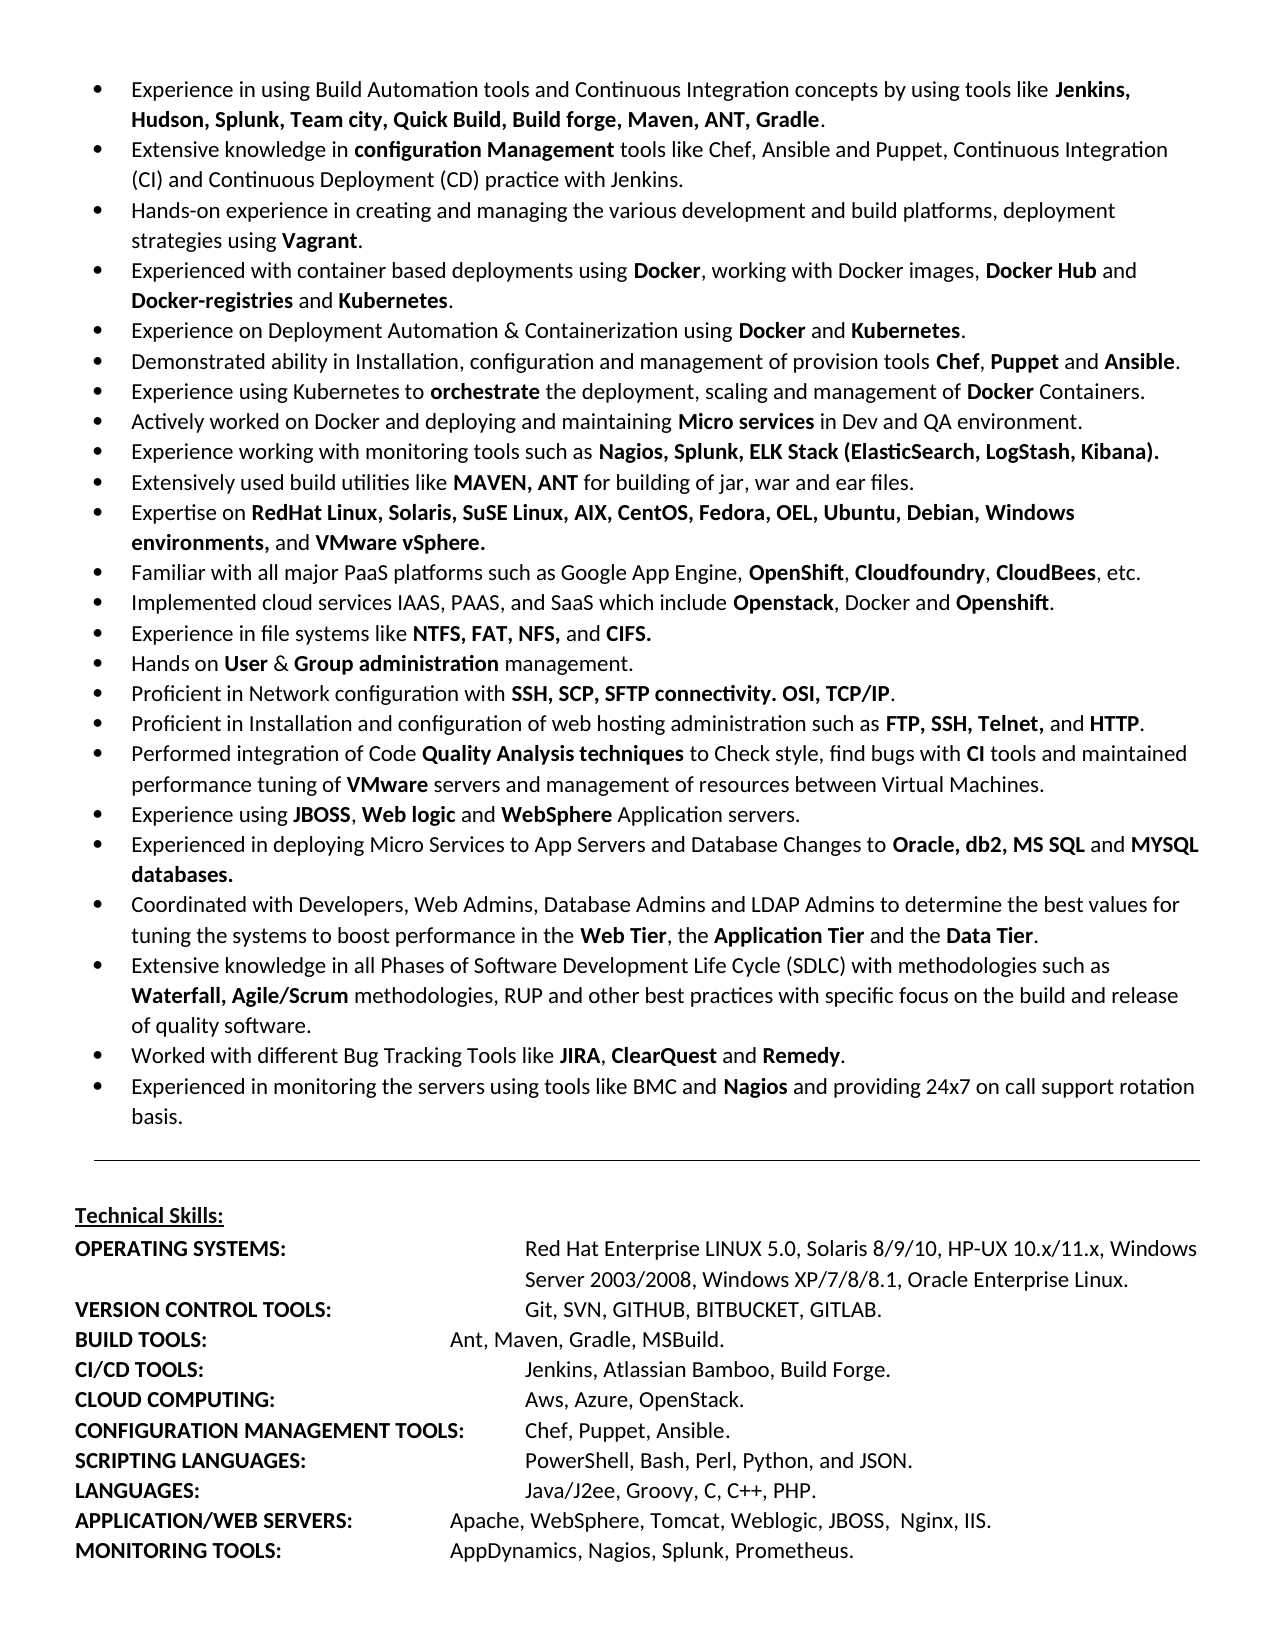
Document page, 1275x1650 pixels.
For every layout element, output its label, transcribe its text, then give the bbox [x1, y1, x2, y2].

list Experienced in monitoring the servers using tools like BMC and Nagios and providing 24x7 on call support rotation basis. [94, 1072, 1200, 1130]
list Proficient in Installation and configuration of web hosting administration such as FTP, SSH, Telnet, and HTTP. [94, 709, 1200, 737]
list Hands-on experience in creating and managing the various development and build platforms, deployment strategies using Vagrant. [94, 196, 1200, 254]
list Worked with different Bug Tracking Tools like JIRA, ClearQuest and Remedy. [94, 1042, 1200, 1070]
text LANGUAGES: Java/J2ee, Groovy, C, C++, PHP. [75, 1476, 1200, 1504]
list Demonstrated ability in Installation, configuration and management of provision tools Chef, Puppet and Ansible. [94, 347, 1200, 375]
list Implemented cloud services IAAS, PAAS, and SaaS which include Openstack, Docker and Openshift. [94, 588, 1200, 617]
list Experience working with monitoring tools such as Nagios, Splunk, ELK Stack (ElasticSearch, LogStash, Kibana). [94, 437, 1200, 466]
text CI/CD TOOLS: Jenkins, Atlassian Bamboo, Build Forge. [75, 1355, 1200, 1383]
list Extensive knowledge in configuration Management tools like Chef, Ansible and Puppet, Continuous Integration (CI) and Continuous Deployment (CD) practice with Jenkins. [94, 135, 1200, 194]
list Proficient in Network configuration with SSH, SCP, SFTP connectivity. OSI, TCP/IP. [94, 679, 1200, 707]
list Familiar with all major PaaS platforms such as Google App Engine, OpenShift, Cloudfoundry, CloudBees, etc. [94, 558, 1200, 586]
text SCRIPTING LANGUAGES: PowerShell, Bash, Perl, Python, and JSON. [75, 1446, 1200, 1474]
list Experience on Deployment Automation & Containerization using Docker and Kubernetes. [94, 317, 1200, 345]
list Experienced with container based deployments using Docker, working with Docker images, Docker Hub and Docker-registries and Kubernetes. [94, 256, 1200, 314]
list Coordinated with Developers, Web Admins, Database Admins and LDAP Admins to determine the best values for tuning the systems to boost performance in the Web Tier, the Application Tier and the Data Tier. [94, 891, 1200, 949]
list Experience using Kubernetes to orchestrate the deployment, scaling and management of Docker Containers. [94, 377, 1200, 405]
list Experience in file systems like NTFS, FAT, NFS, and CIFS. [94, 619, 1200, 647]
text CLOUD COMPUTING: Aws, Azure, OpenStack. [75, 1386, 1200, 1414]
list Expertise on RedHat Linux, Solaris, SuSE Linux, AIX, CentOS, Fedora, OEL, Ubuntu, Debian, Windows environments, and VMware vSphere. [94, 498, 1200, 556]
text MONITORING TOOLS: AppDynamics, Nagios, Splunk, Prometheus. [75, 1537, 1200, 1565]
text BUILD TOOLS: Ant, Maven, Gradle, MSBuild. [75, 1325, 1200, 1353]
text APPLICATION/WEB SERVERS: Apache, WebSphere, Tomcat, Weblogic, JBOSS, Nginx, IIS. [75, 1506, 1200, 1534]
list Actively worked on Docker and deploying and maintaining Micro services in Dev and QA environment. [94, 407, 1200, 435]
list Experience in using Build Automation tools and Continuous Integration concepts by using tools like Jenkins, Hudson, Splunk, Team city, Quick Build, Build forge, Maven, ANT, Gradle. [94, 75, 1200, 133]
list Extensively used build utilities like MAVEN, ANT for building of jar, war and ear files. [94, 468, 1200, 496]
text OPERATING SYSTEMS: Red Hat Enterprise LINUX 5.0, Solaris 8/9/10, HP-UX 10.x/11.x, Windows Server 2003/2008, Windows XP/7/8/8.1, Oracle Enterprise Linux. [75, 1234, 1200, 1293]
list Extensive knowledge in all Phases of Software Development Life Cycle (SDLC) with methodologies such as Waterfall, Agile/Scrum methodologies, RUP and other best practices with specific focus on the build and release of quality software. [94, 951, 1200, 1039]
text VERSION CONTROL TOOLS: Git, SVN, GITHUB, BITBUCKET, GITLAB. [75, 1295, 1200, 1323]
list Experience using JBOSS, Web logic and WebSphere Application servers. [94, 800, 1200, 828]
text CONFIGURATION MANAGEMENT TOOLS: Chef, Puppet, Ansible. [75, 1416, 1200, 1444]
list Performed integration of Code Quality Analysis techniques to Check style, find bugs with CI tools and maintained performance tuning of VMware servers and management of resources between Virtual Machines. [94, 739, 1200, 798]
subtitle Technical Skills: [75, 1201, 1200, 1229]
list Hands on User & Group administration management. [94, 649, 1200, 677]
list Experienced in deploying Micro Services to App Servers and Database Changes to Oracle, db2, MS SQL and MYSQL databases. [94, 830, 1200, 888]
